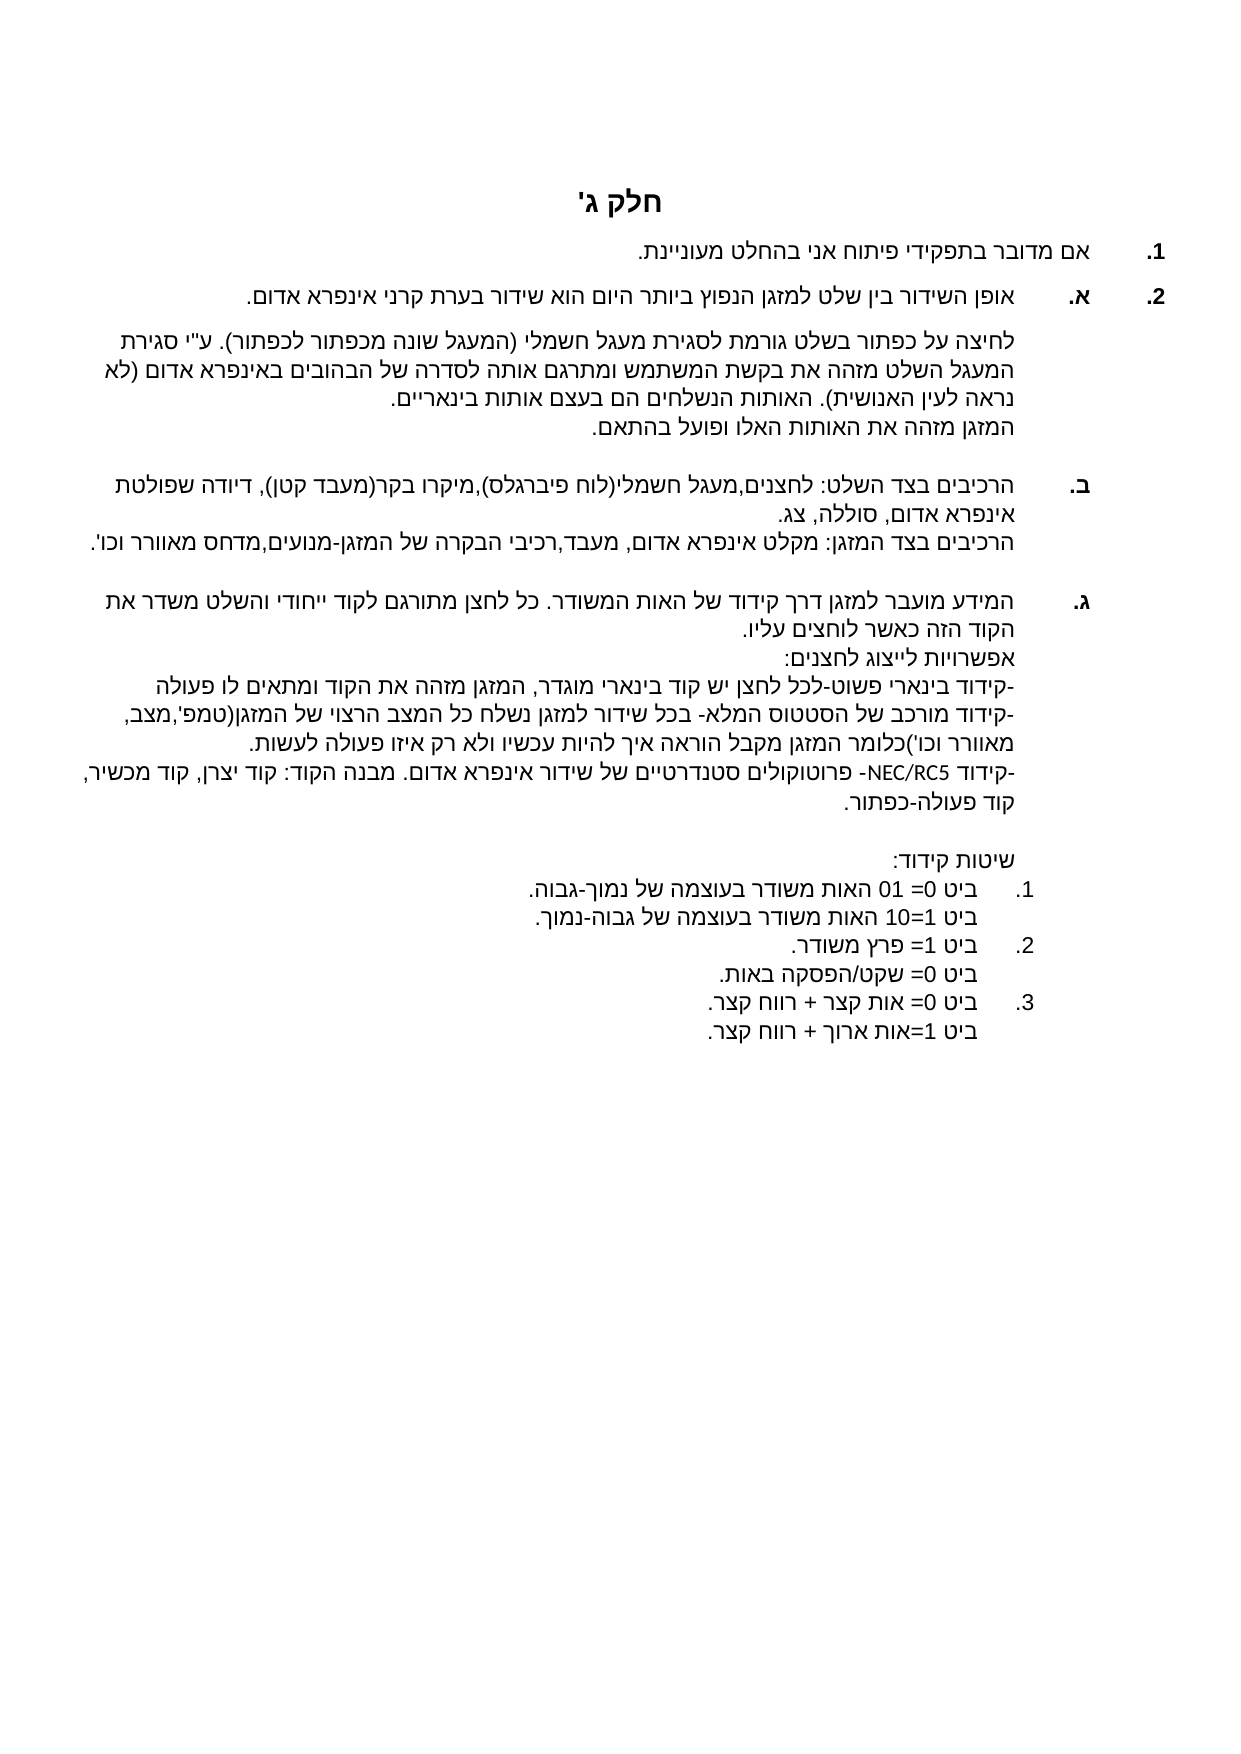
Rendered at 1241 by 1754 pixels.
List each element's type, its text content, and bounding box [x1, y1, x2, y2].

list ג. המידע מועבר למזגן דרך קידוד של האות המשודר. כל לחצן מתורגם לקוד ייחודי והשלט משדר את הקוד הזה כאשר לוחצים עליו. [75, 588, 1090, 642]
list -קידוד מורכב של הסטטוס המלא- בכל שידור למזגן נשלח כל המצב הרצוי של המזגן(טמפ',מצב,מאוורר וכו')כלומר המזגן מקבל הוראה איך להיות עכשיו ולא רק איזו פעולה לעשות. [75, 701, 1015, 756]
list ביט 1=אות ארוך + רווח קצר. [75, 1018, 1015, 1044]
list ביט 0= שקט/הפסקה באות. [75, 961, 1015, 987]
list ביט 0= אות קצר + רווח קצר. [75, 989, 1015, 1016]
list ביט 0= 01 האות משודר בעוצמה של נמוך-גבוה. [75, 876, 1015, 902]
list המזגן מזהה את האותות האלו ופועל בהתאם. [75, 413, 1090, 440]
list ב. הרכיבים בצד השלט: לחצנים,מעגל חשמלי(לוח פיברגלס),מיקרו בקר(מעבד קטן), דיודה שפולטת אינפרא אדום, סוללה, צג. [75, 472, 1090, 527]
list -קידוד NEC/RC5- פרוטוקולים סטנדרטיים של שידור אינפרא אדום. מבנה הקוד: קוד יצרן, קוד מכשיר, קוד פעולה-כפתור. [75, 758, 1015, 815]
list לחיצה על כפתור בשלט גורמת לסגירת מעגל חשמלי (המעגל שונה מכפתור לכפתור). ע"י סגירת המעגל השלט מזהה את בקשת המשתמש ומתרגם אותה לסדרה של הבהובים באינפרא אדום (לא נראה לעין האנושית). האותות הנשלחים הם בעצם אותות בינאריים. [75, 328, 1015, 411]
list -קידוד בינארי פשוט-לכל לחצן יש קוד בינארי מוגדר, המזגן מזהה את הקוד ומתאים לו פעולה [75, 673, 1090, 699]
text חלק ג' [75, 185, 1165, 219]
list אפשרויות לייצוג לחצנים: [75, 644, 1090, 671]
text 1. אם מדובר בתפקידי פיתוח אני בהחלט מעוניינת. [75, 238, 1165, 264]
list שיטות קידוד: [75, 847, 1090, 873]
list ביט 1= פרץ משודר. [75, 932, 1015, 959]
text 2. א. אופן השידור בין שלט למזגן הנפוץ ביותר היום הוא שידור בערת קרני אינפרא אדום. [75, 283, 1165, 309]
list ביט 1=10 האות משודר בעוצמה של גבוה-נמוך. [75, 904, 1015, 930]
list הרכיבים בצד המזגן: מקלט אינפרא אדום, מעבד,רכיבי הבקרה של המזגן-מנועים,מדחס מאוורר וכו'. [75, 529, 1090, 555]
